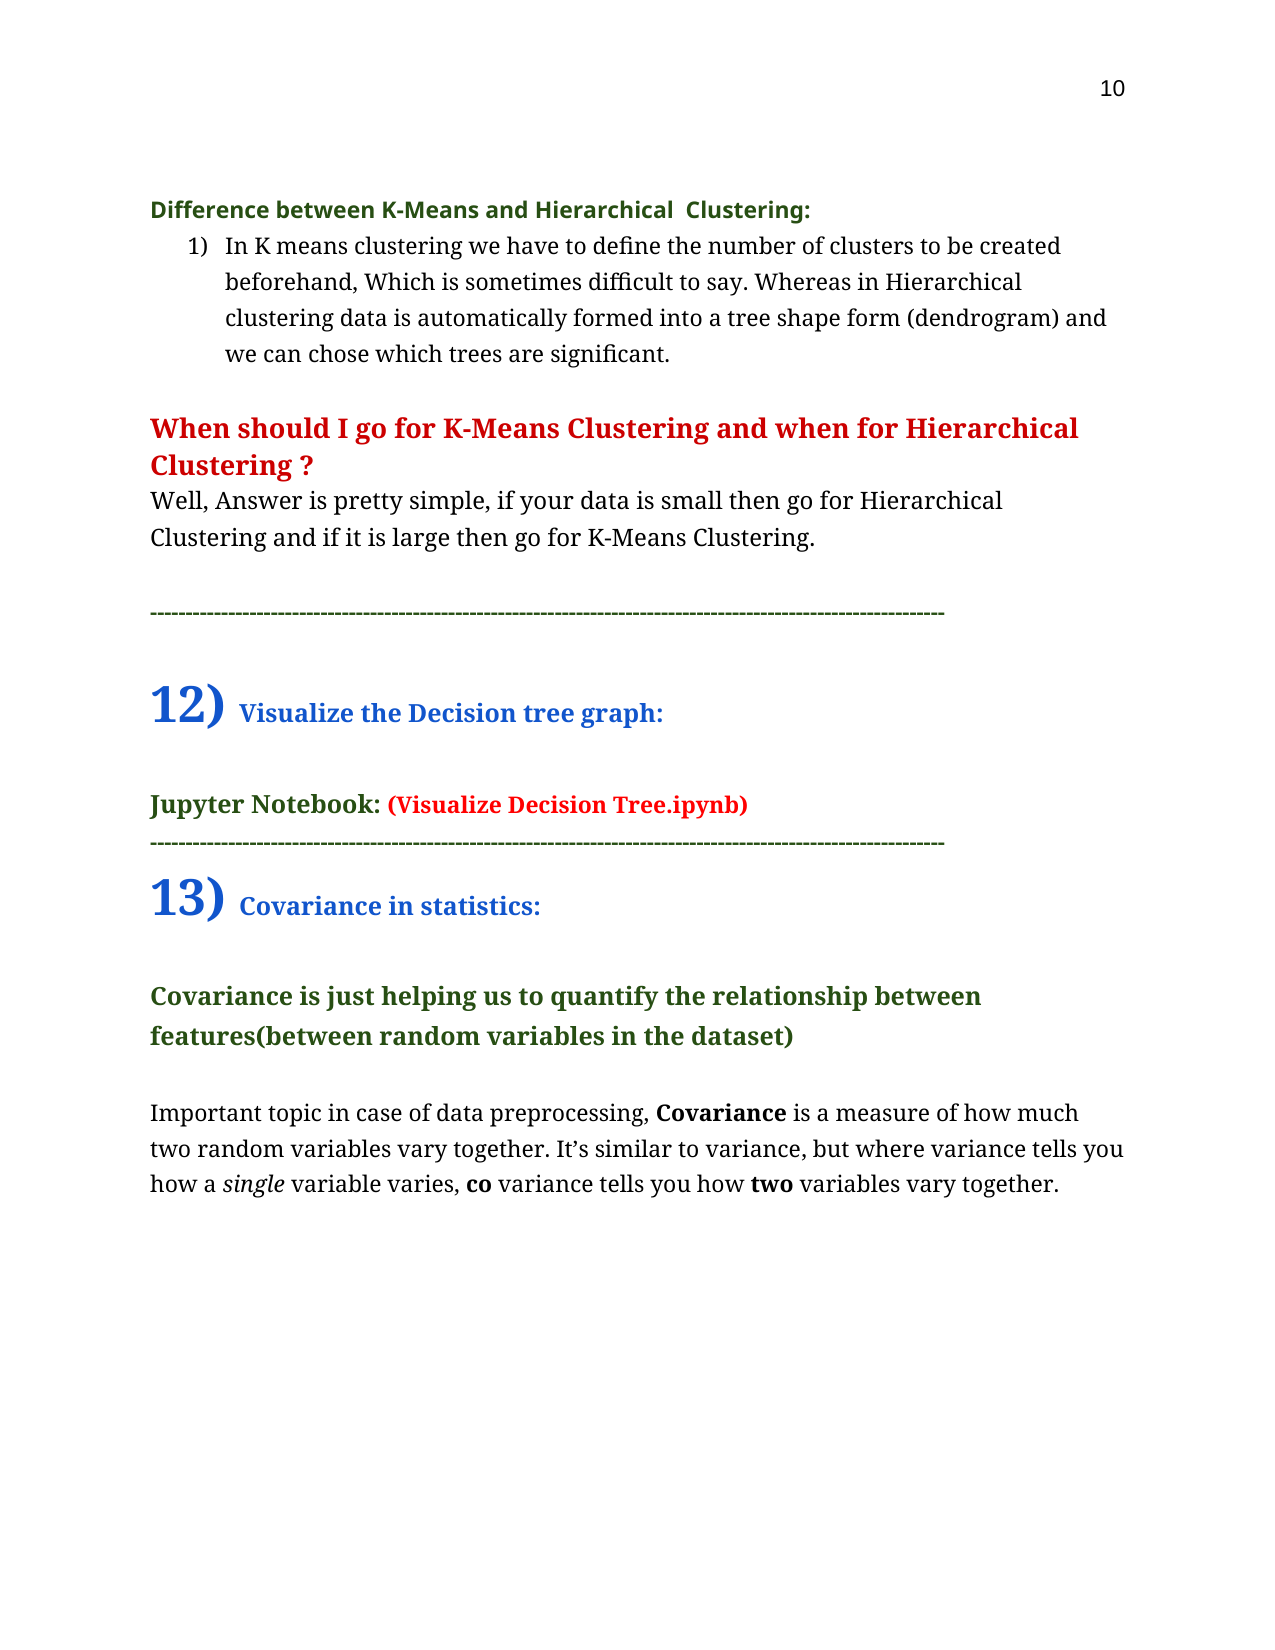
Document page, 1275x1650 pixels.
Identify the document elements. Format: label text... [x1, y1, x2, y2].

text Jupyter Notebook: (Visualize Decision Tree.ipynb) [381, 786, 1125, 821]
text 13) Covariance in statistics: [239, 862, 1125, 930]
text 12) Visualize the Decision tree graph: [239, 669, 1125, 737]
subtitle When should I go for K-Means Clustering and when for Hierarchical Clustering ? [150, 410, 1125, 483]
text Difference between K-Means and Hierarchical Clustering: [534, 194, 1125, 225]
text ---------------------------------------------------------------------------------------------------------------- [150, 826, 1125, 857]
text Important topic in case of data preprocessing, Covariance is a measure of how much two random variables vary together. It’s similar to variance, but where variance tells you how a single variable varies, co variance tells you how two variables vary together. [150, 1097, 1125, 1200]
text Covariance is just helping us to quantify the relationship between features(between random variables in the dataset) [150, 979, 1125, 1052]
text ---------------------------------------------------------------------------------------------------------------- [150, 596, 1125, 627]
text Well, Answer is pretty simple, if your data is small then go for Hierarchical Clustering and if it is large then go for K-Means Clustering. [150, 483, 1125, 553]
list In K means clustering we have to define the number of clusters to be created beforehand, Which is sometimes difficult to say. Whereas in Hierarchical clustering data is automatically formed into a tree shape form (dendrogram) and we can chose which trees are significant. [187, 230, 1125, 369]
